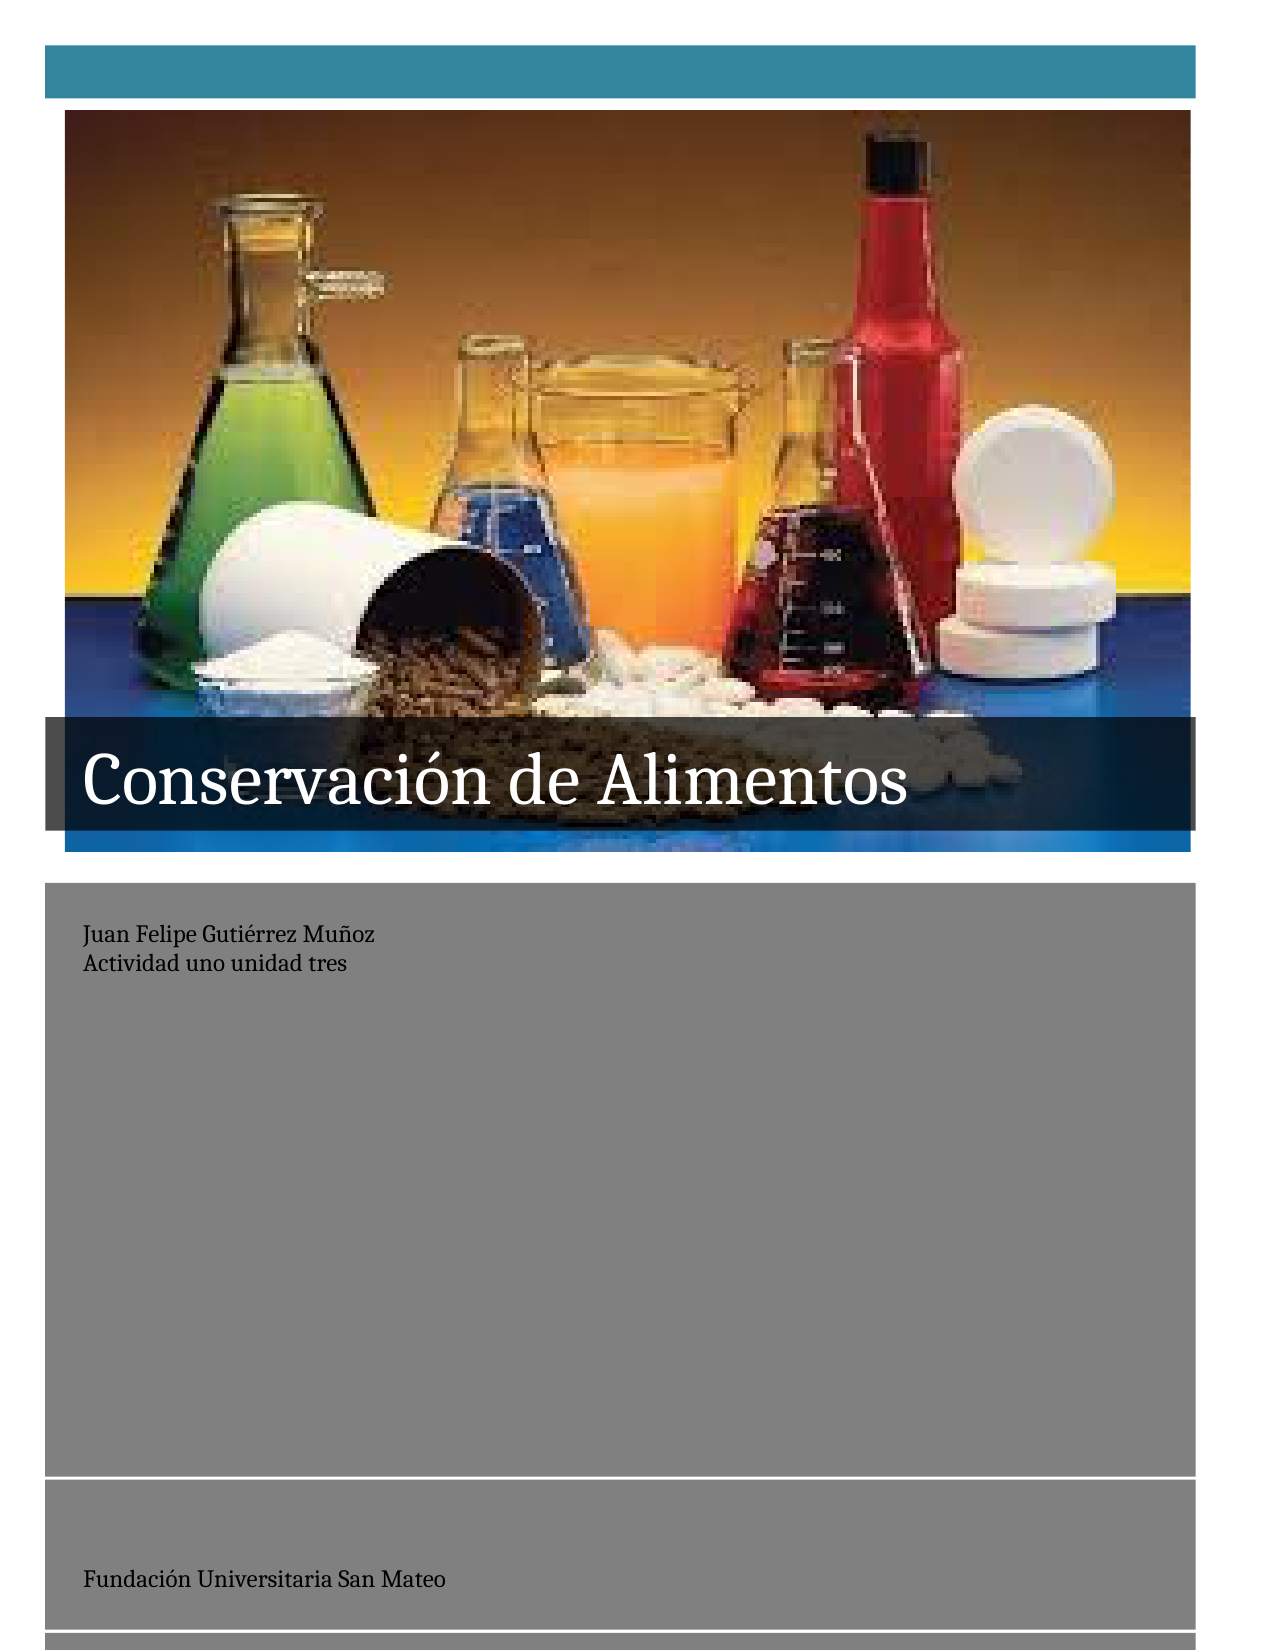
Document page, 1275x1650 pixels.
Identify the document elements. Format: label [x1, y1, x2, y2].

picture [64, 110, 1191, 852]
